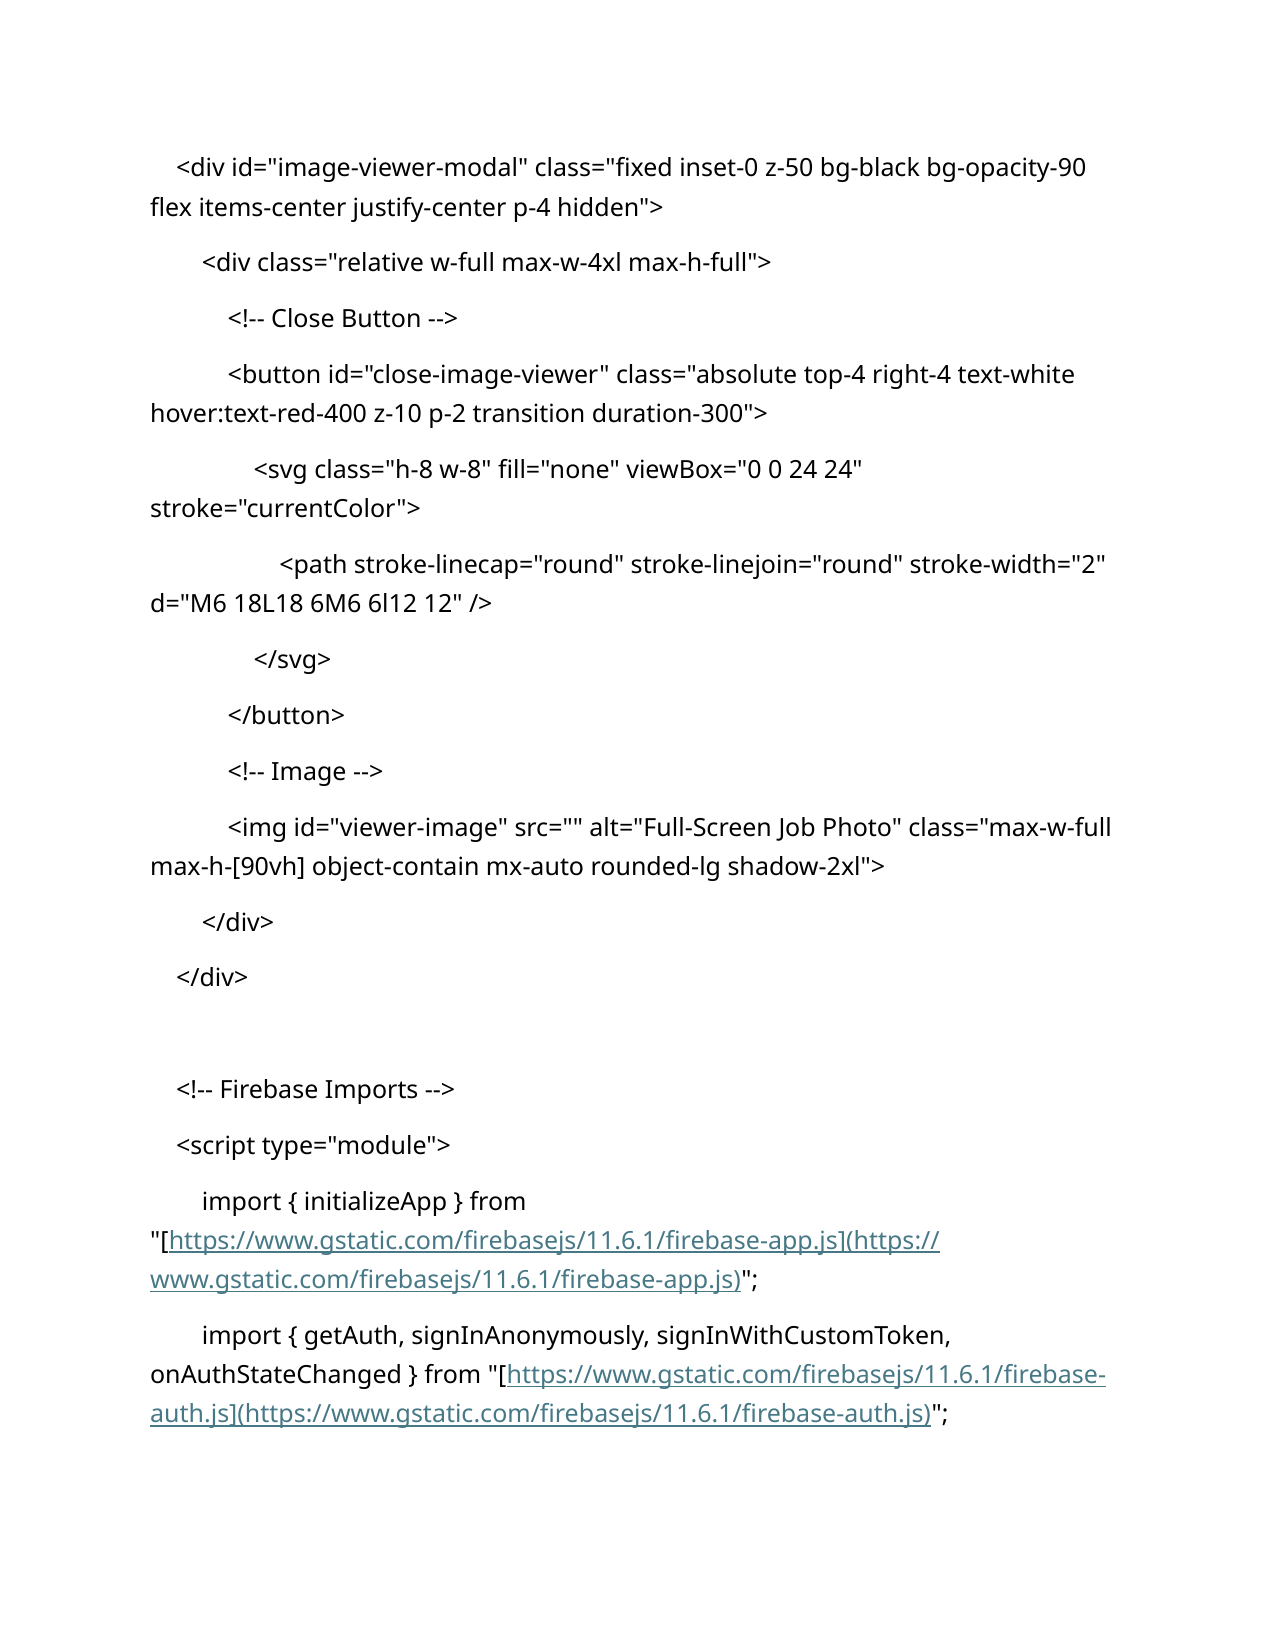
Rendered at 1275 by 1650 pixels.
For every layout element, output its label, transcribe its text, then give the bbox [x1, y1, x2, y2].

text <button id="close-image-viewer" class="absolute top-4 right-4 text-white hover:text-red-400 z-10 p-2 transition duration-300"> [150, 357, 1125, 430]
text <svg class="h-8 w-8" fill="none" viewBox="0 0 24 24" stroke="currentColor"> [150, 452, 1125, 525]
text import { initializeApp } from "[https://www.gstatic.com/firebasejs/11.6.1/firebase-app.js](https://www.gstatic.com/firebasejs/11.6.1/firebase-app.js)"; [150, 1183, 1125, 1296]
text import { getAuth, signInAnonymously, signInWithCustomToken, onAuthStateChanged } from "[https://www.gstatic.com/firebasejs/11.6.1/firebase-auth.js](https://www.gstatic.com/firebasejs/11.6.1/firebase-auth.js)"; [150, 1317, 1125, 1430]
text <path stroke-linecap="round" stroke-linejoin="round" stroke-width="2" d="M6 18L18 6M6 6l12 12" /> [150, 547, 1125, 620]
text <!-- Close Button --> [150, 301, 1125, 335]
text </svg> [150, 642, 1125, 676]
text <script type="module"> [150, 1127, 1125, 1162]
text <div class="relative w-full max-w-4xl max-h-full"> [150, 245, 1125, 279]
text </div> [150, 904, 1125, 938]
text <div id="image-viewer-modal" class="fixed inset-0 z-50 bg-black bg-opacity-90 flex items-center justify-center p-4 hidden"> [150, 150, 1125, 223]
text </div> [150, 960, 1125, 994]
text <!-- Image --> [150, 753, 1125, 787]
text </button> [150, 697, 1125, 732]
text <img id="viewer-image" src="" alt="Full-Screen Job Photo" class="max-w-full max-h-[90vh] object-contain mx-auto rounded-lg shadow-2xl"> [150, 809, 1125, 882]
text <!-- Firebase Imports --> [150, 1072, 1125, 1106]
